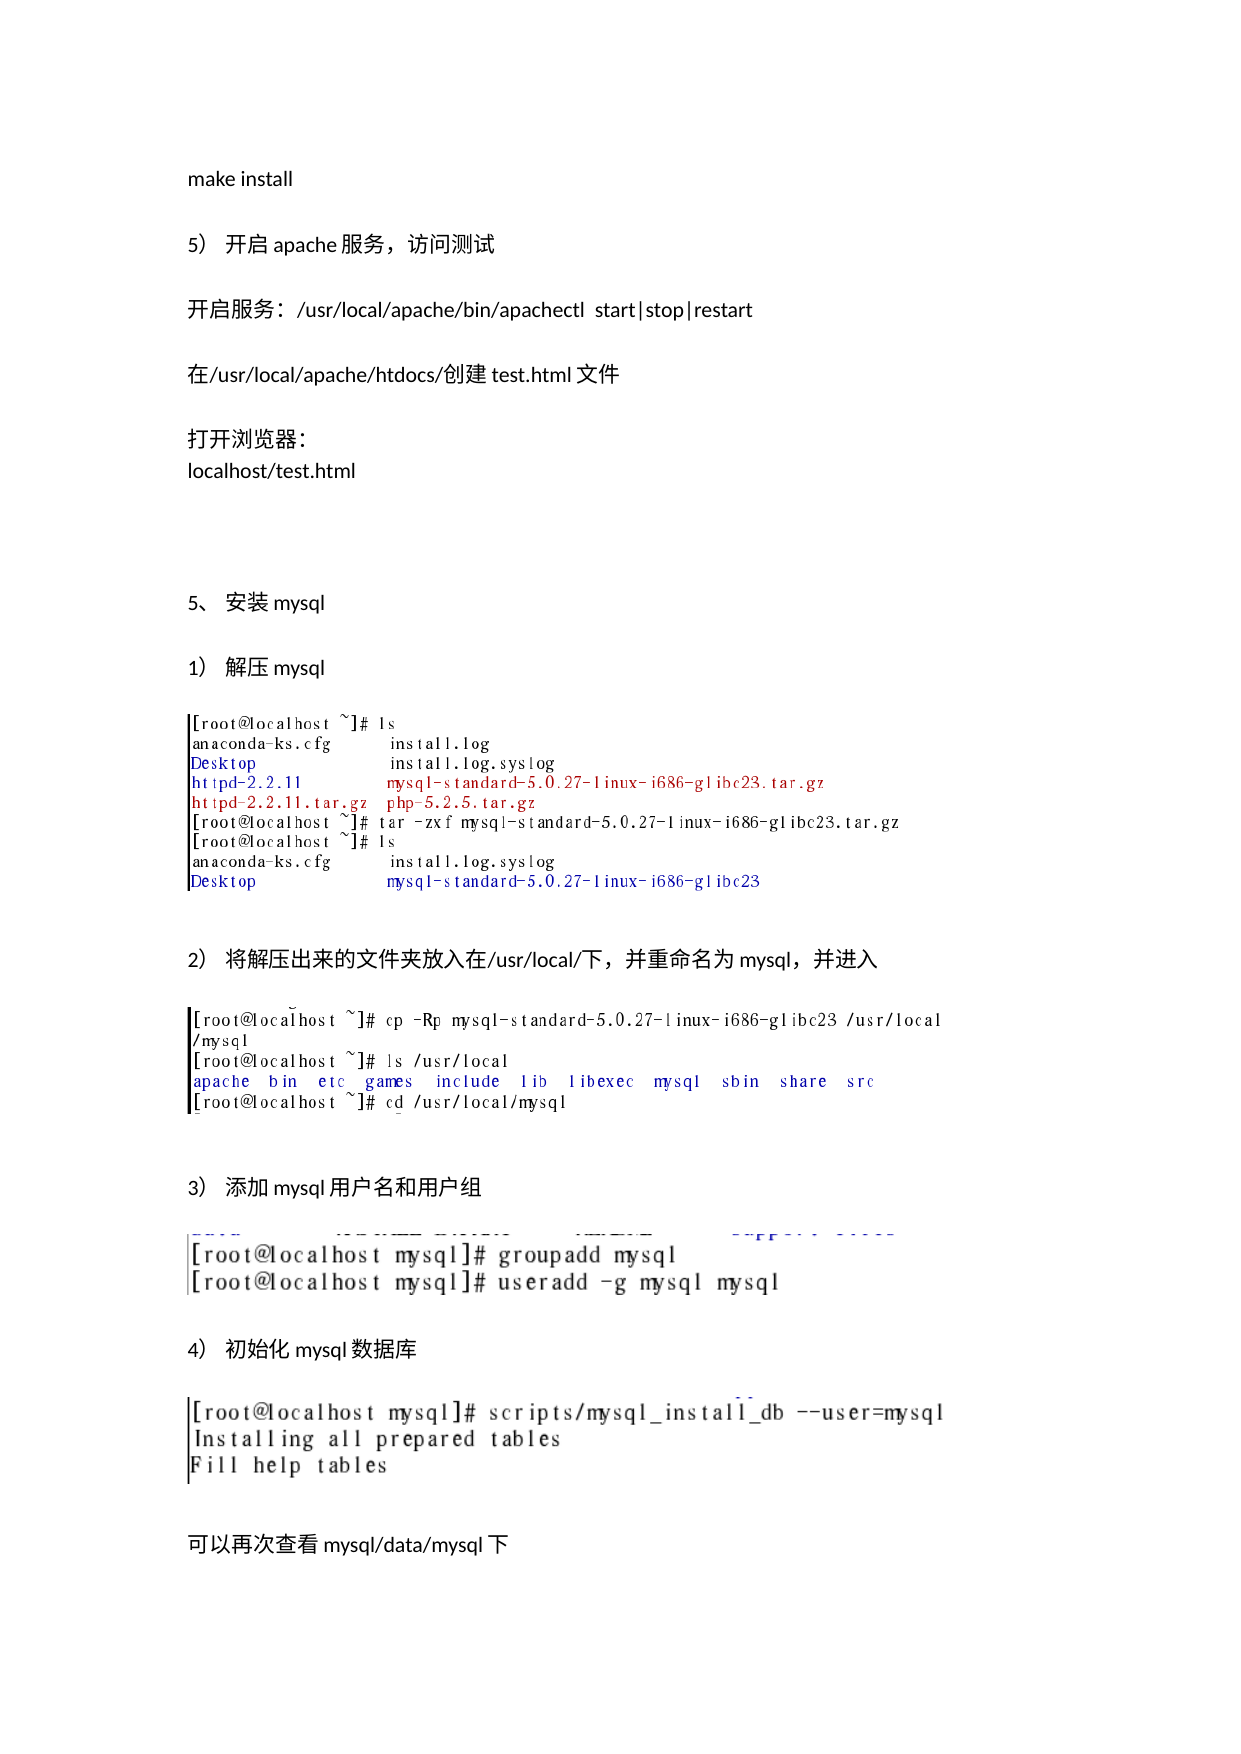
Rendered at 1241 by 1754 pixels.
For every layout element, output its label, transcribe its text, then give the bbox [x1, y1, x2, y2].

list 初始化mysql数据库 [187, 1332, 1053, 1364]
list 解压mysql [187, 649, 1053, 682]
picture [187, 1397, 1012, 1484]
picture [187, 714, 902, 891]
text make install [187, 162, 1053, 194]
text 可以再次查看mysql/data/mysql下 [187, 1527, 1053, 1559]
text 在/usr/local/apache/htdocs/创建test.html文件 [187, 357, 1053, 389]
text 开启服务：/usr/local/apache/bin/apachectl start|stop|restart [187, 292, 1053, 324]
list 将解压出来的文件夹放入在/usr/local/下，并重命名为mysql，并进入 [187, 942, 1053, 974]
picture [187, 1234, 962, 1295]
picture [187, 1007, 945, 1114]
text 打开浏览器： [187, 422, 1053, 454]
list 添加mysql用户名和用户组 [187, 1169, 1053, 1202]
list 开启apache服务，访问测试 [187, 227, 1053, 259]
text localhost/test.html [187, 454, 1053, 487]
list 安装mysql [187, 584, 1053, 617]
